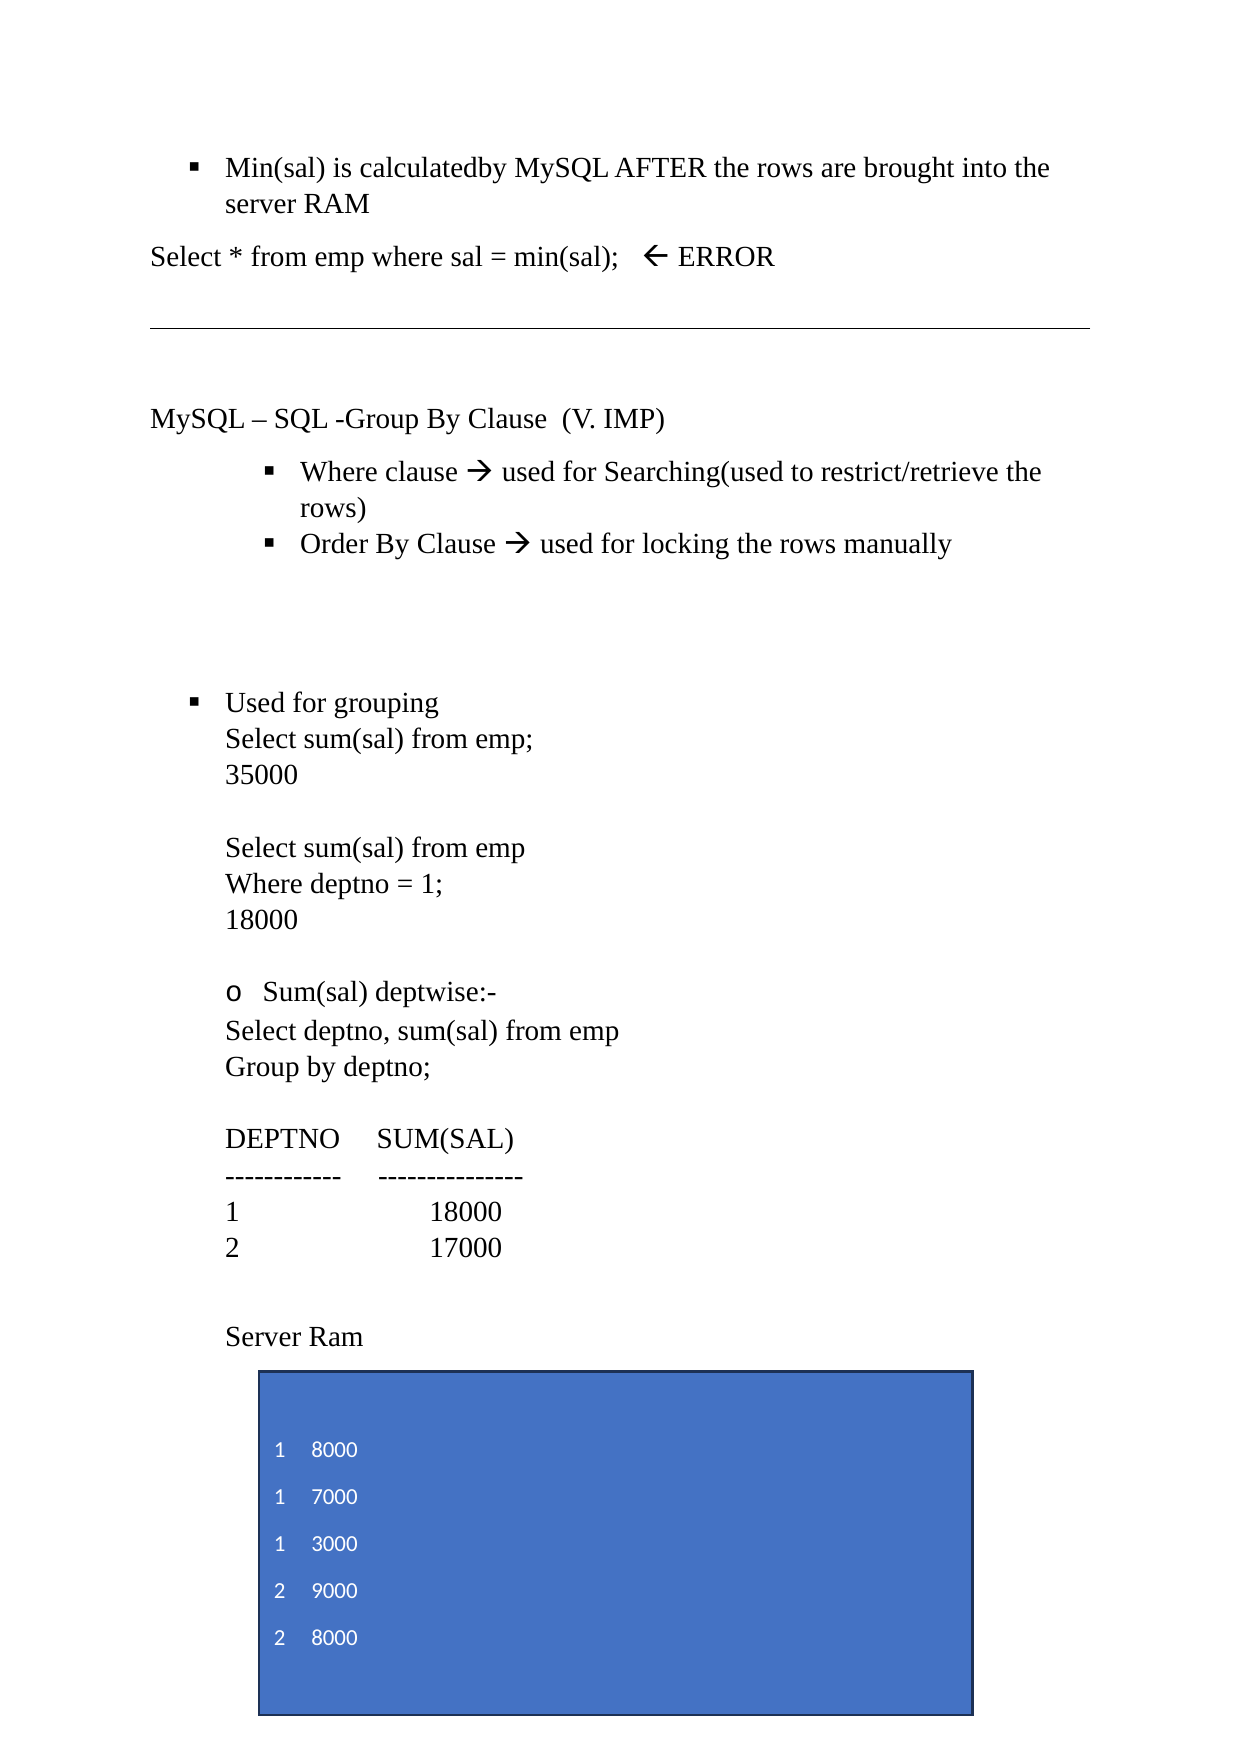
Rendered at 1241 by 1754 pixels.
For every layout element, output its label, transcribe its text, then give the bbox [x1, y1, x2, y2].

list 2 17000 [225, 1230, 1090, 1263]
list Group by deptno; [225, 1049, 1090, 1083]
text MySQL – SQL -Group By Clause (V. IMP) [150, 401, 1090, 435]
list 1 18000 [225, 1194, 1090, 1227]
list Select sum(sal) from emp [225, 830, 1090, 863]
list Used for grouping [187, 685, 1090, 719]
list Where clause used for Searching(used to restrict/retrieve the rows) [262, 454, 1090, 524]
list Select deptno, sum(sal) from emp [225, 1013, 1090, 1047]
list 35000 [225, 757, 1090, 791]
list Order By Clause used for locking the rows manually [262, 526, 1090, 560]
list DEPTNO SUM(SAL) [225, 1122, 1090, 1155]
text Select * from emp where sal = min(sal); ERROR [150, 239, 1090, 273]
list Where deptno = 1; [225, 866, 1090, 899]
list Select sum(sal) from emp; [225, 721, 1090, 755]
list Sum(sal) deptwise:- [225, 974, 1090, 1010]
list ------------ --------------- [225, 1158, 1090, 1191]
list 18000 [225, 902, 1090, 936]
list Min(sal) is calculatedby MySQL AFTER the rows are brought into the server RAM [187, 150, 1090, 220]
text Server Ram [225, 1319, 1090, 1352]
